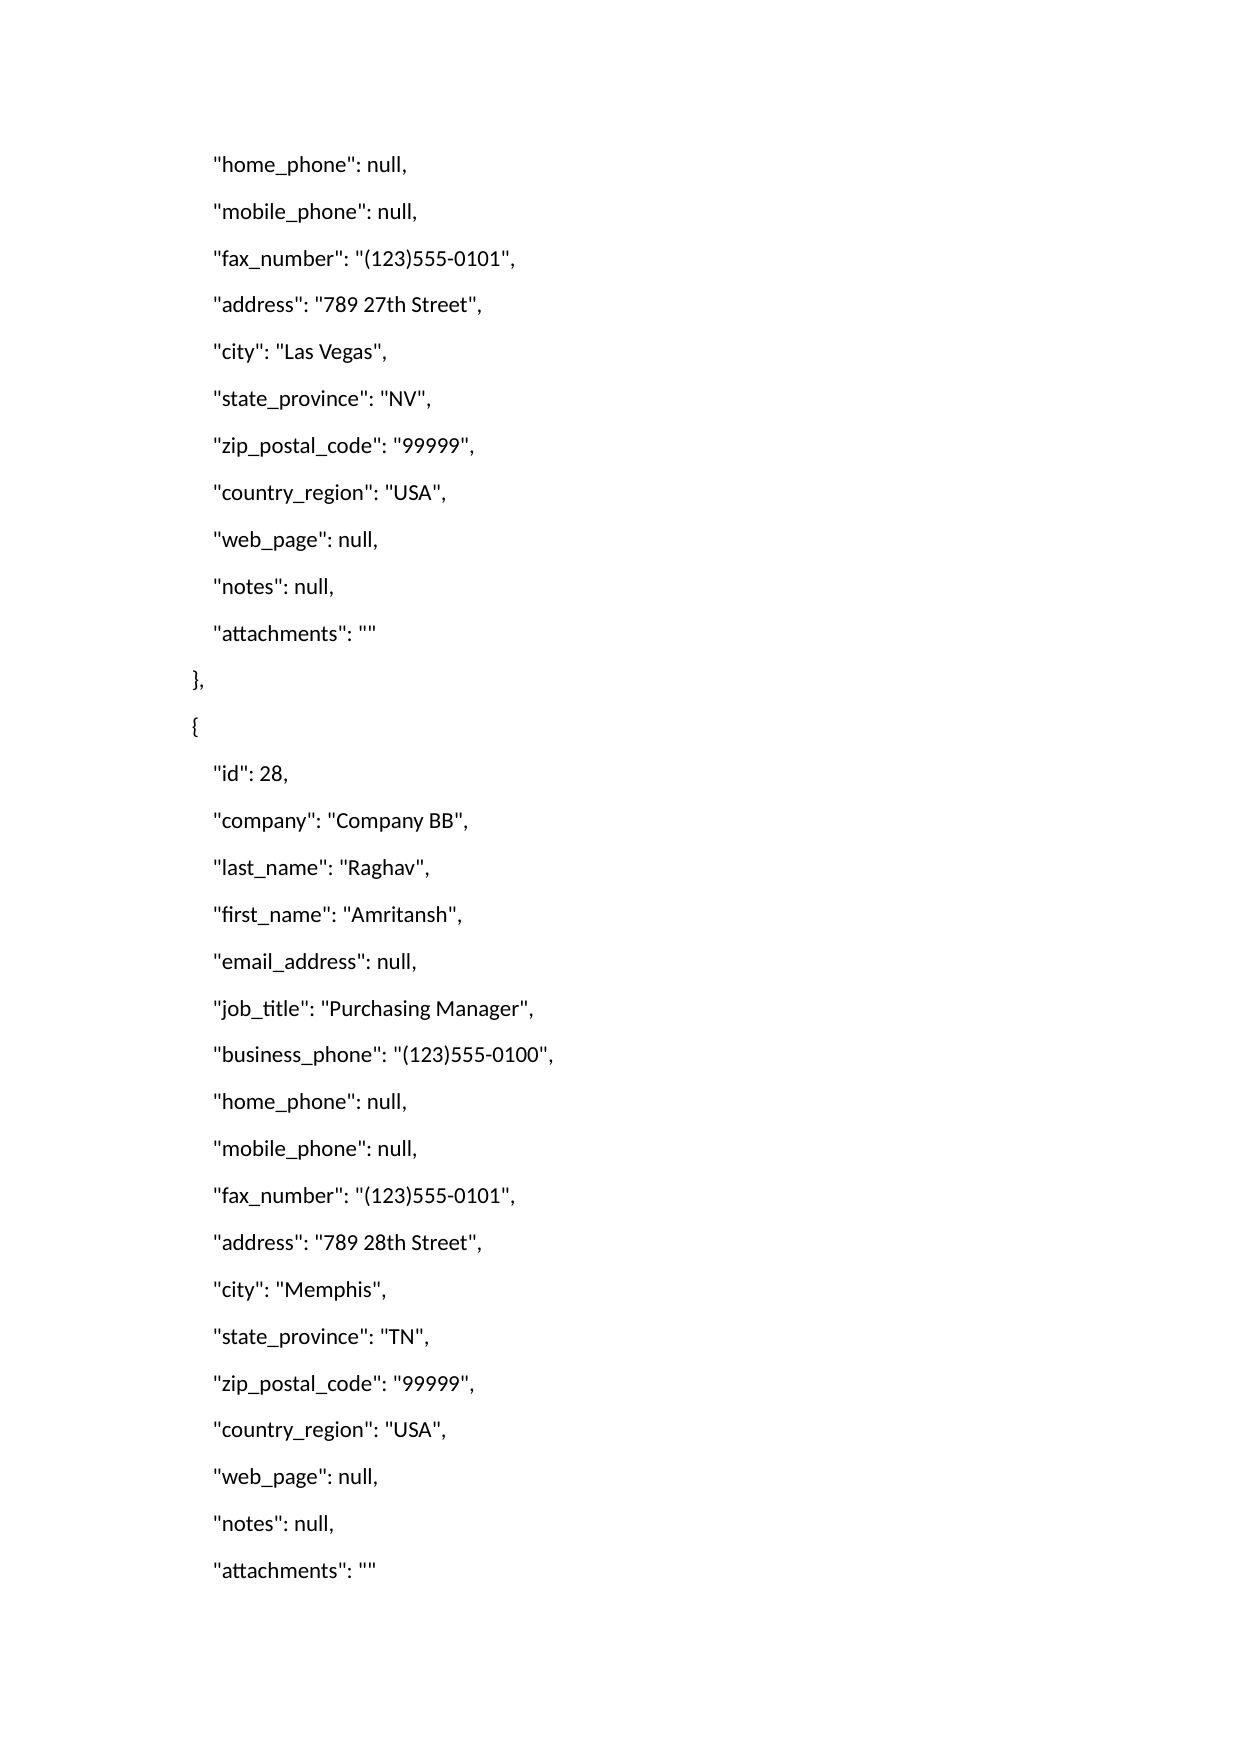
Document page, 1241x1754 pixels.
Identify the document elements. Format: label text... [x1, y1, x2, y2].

text "company": "Company BB", [150, 806, 1090, 834]
text "fax_number": "(123)555-0101", [150, 244, 1090, 272]
text "state_province": "TN", [150, 1322, 1090, 1350]
text "home_phone": null, [150, 1087, 1090, 1116]
text "zip_postal_code": "99999", [150, 1369, 1090, 1397]
text "notes": null, [150, 572, 1090, 600]
text "address": "789 27th Street", [150, 291, 1090, 319]
text "city": "Las Vegas", [150, 337, 1090, 366]
text "email_address": null, [150, 947, 1090, 975]
text "first_name": "Amritansh", [150, 900, 1090, 928]
text "fax_number": "(123)555-0101", [150, 1181, 1090, 1209]
text "address": "789 28th Street", [150, 1228, 1090, 1256]
text "job_title": "Purchasing Manager", [150, 994, 1090, 1022]
text "zip_postal_code": "99999", [150, 431, 1090, 459]
text "business_phone": "(123)555-0100", [150, 1041, 1090, 1069]
text "attachments": "" [150, 619, 1090, 647]
text "state_province": "NV", [150, 384, 1090, 412]
text "mobile_phone": null, [150, 1134, 1090, 1162]
text "mobile_phone": null, [150, 197, 1090, 225]
text "notes": null, [150, 1509, 1090, 1537]
text "country_region": "USA", [150, 478, 1090, 506]
text "home_phone": null, [150, 150, 1090, 178]
text "last_name": "Raghav", [150, 853, 1090, 881]
text "attachments": "" [150, 1556, 1090, 1584]
text "web_page": null, [150, 1462, 1090, 1491]
text "country_region": "USA", [150, 1416, 1090, 1444]
text { [150, 712, 1090, 741]
text "web_page": null, [150, 525, 1090, 553]
text }, [150, 666, 1090, 694]
text "city": "Memphis", [150, 1275, 1090, 1303]
text "id": 28, [150, 759, 1090, 787]
